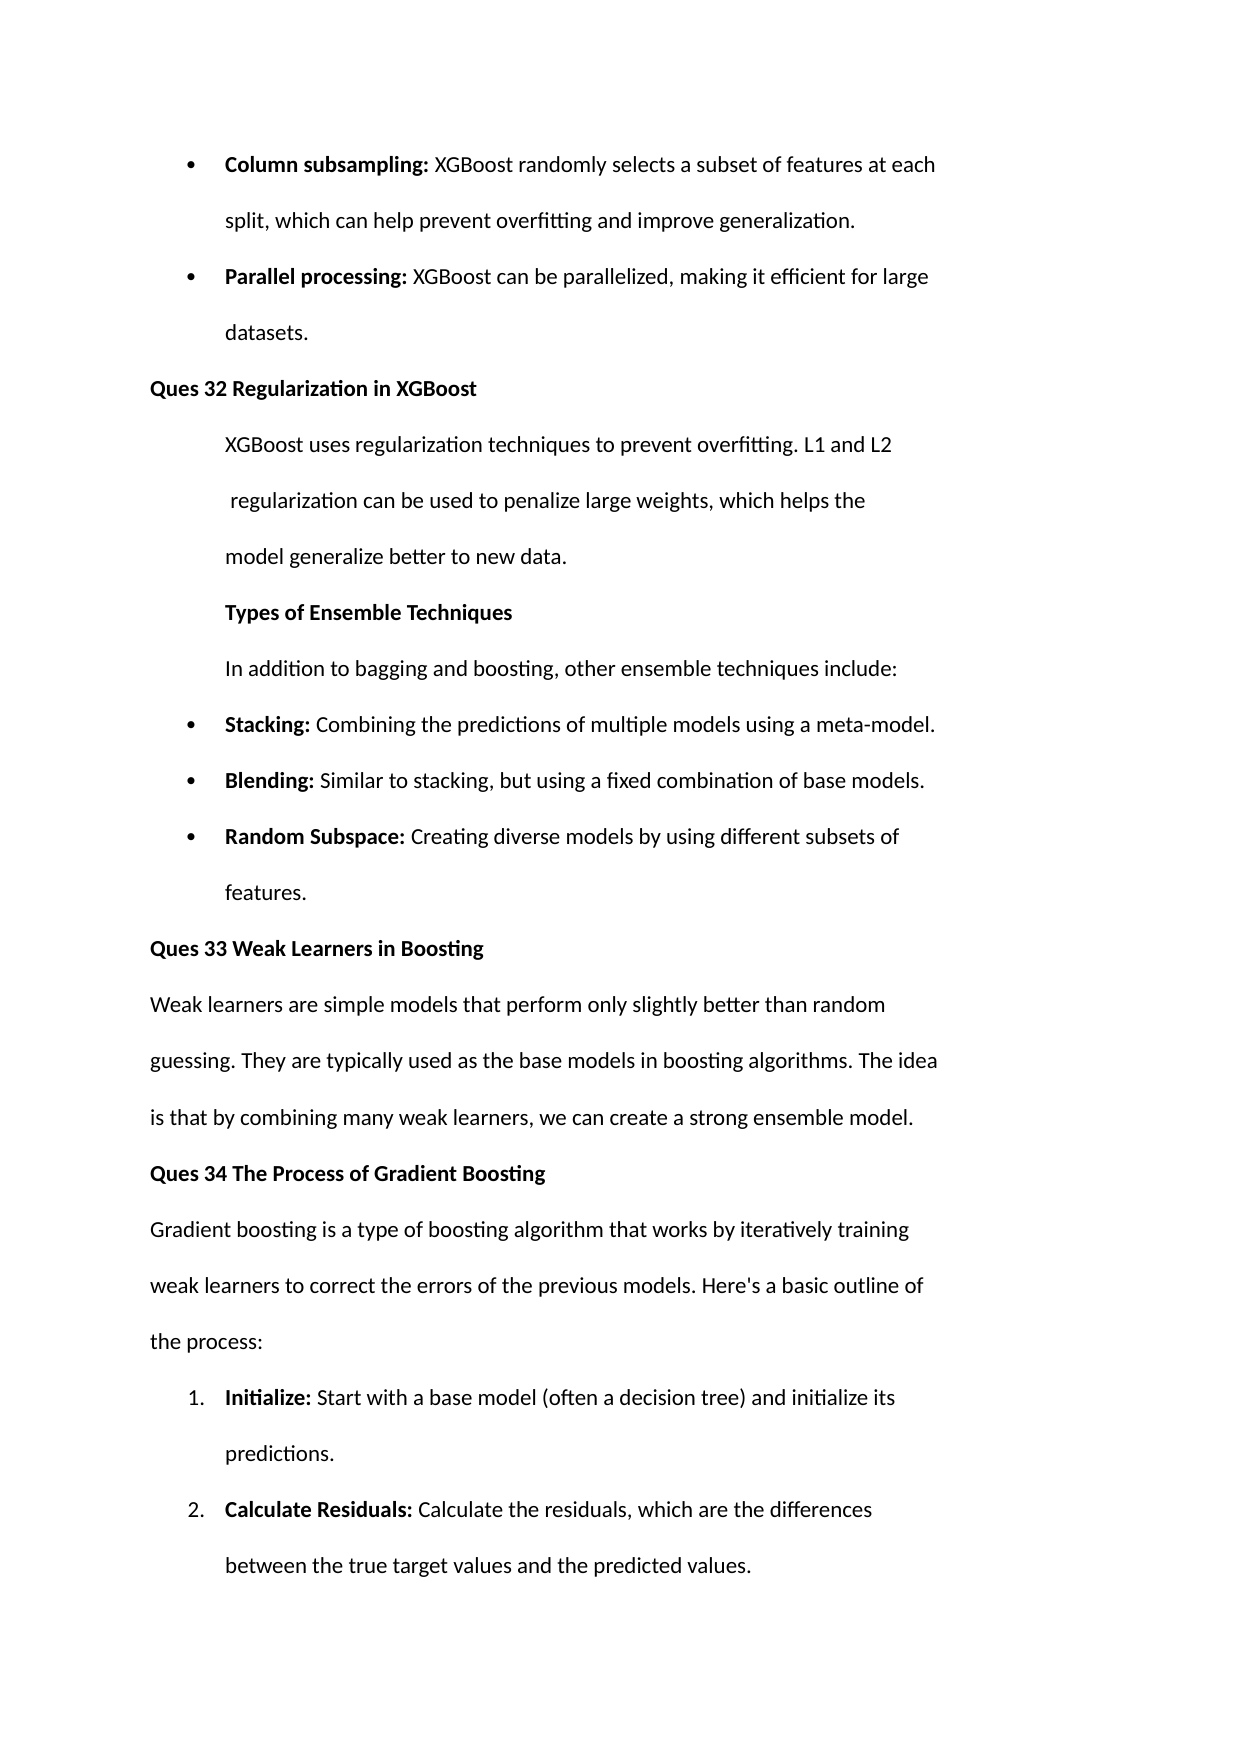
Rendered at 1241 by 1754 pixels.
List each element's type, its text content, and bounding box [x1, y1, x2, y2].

list Parallel processing: XGBoost can be parallelized, making it efficient for large datasets. [187, 262, 942, 346]
text model generalize better to new data. [150, 542, 942, 570]
text Ques 33 Weak Learners in Boosting [150, 934, 942, 963]
list Blending: Similar to stacking, but using a fixed combination of base models. [187, 766, 942, 794]
text Weak learners are simple models that perform only slightly better than random guessing. They are typically used as the base models in boosting algorithms. The idea is that by combining many weak learners, we can create a strong ensemble model. [150, 991, 942, 1131]
list Column subsampling: XGBoost randomly selects a subset of features at each split, which can help prevent overfitting and improve generalization. [187, 150, 942, 234]
list Stacking: Combining the predictions of multiple models using a meta-model. [187, 710, 942, 738]
list Initialize: Start with a base model (often a decision tree) and initialize its predictions. [187, 1383, 942, 1467]
list Calculate Residuals: Calculate the residuals, which are the differences between the true target values and the predicted values. [187, 1495, 942, 1579]
text regularization can be used to penalize large weights, which helps the [150, 486, 942, 514]
text XGBoost uses regularization techniques to prevent overfitting. L1 and L2 [150, 430, 942, 458]
list Random Subspace: Creating diverse models by using different subsets of features. [187, 822, 942, 907]
text Ques 32 Regularization in XGBoost [150, 374, 942, 402]
text Types of Ensemble Techniques [150, 598, 942, 626]
text Gradient boosting is a type of boosting algorithm that works by iteratively training weak learners to correct the errors of the previous models. Here's a basic outline of the process: [150, 1215, 942, 1355]
text Ques 34 The Process of Gradient Boosting [150, 1159, 942, 1187]
text In addition to bagging and boosting, other ensemble techniques include: [150, 654, 942, 682]
